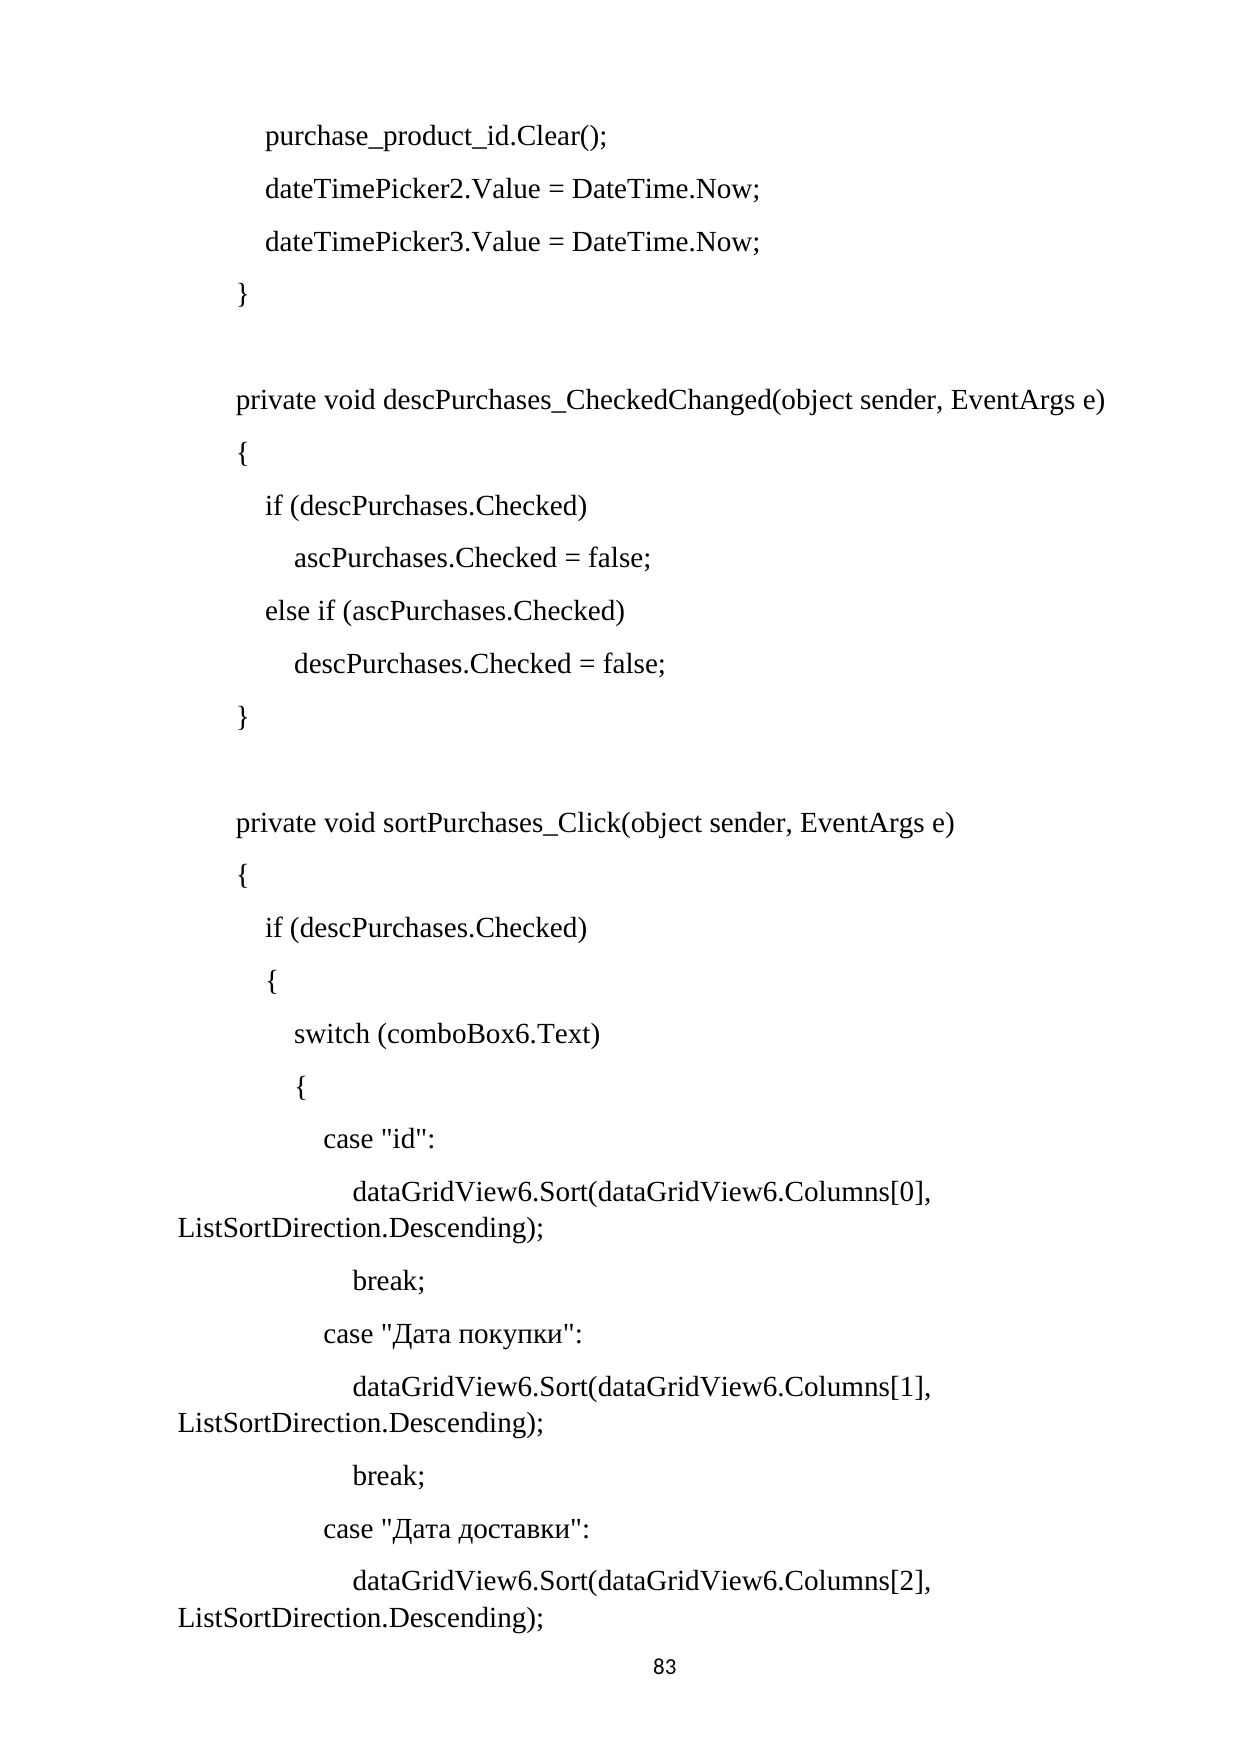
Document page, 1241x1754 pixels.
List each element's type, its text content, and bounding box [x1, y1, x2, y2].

text case "id": [177, 1122, 1152, 1155]
text } [177, 699, 1152, 733]
text descPurchases.Checked = false; [177, 646, 1152, 680]
text dataGridView6.Sort(dataGridView6.Columns[2], ListSortDirection.Descending); [177, 1563, 1152, 1633]
text case "Дата покупки": [177, 1316, 1152, 1350]
text ascPurchases.Checked = false; [177, 541, 1152, 574]
text break; [177, 1263, 1152, 1297]
text case "Дата доставки": [177, 1511, 1152, 1544]
text dataGridView6.Sort(dataGridView6.Columns[1], ListSortDirection.Descending); [177, 1369, 1152, 1439]
text switch (comboBox6.Text) [177, 1016, 1152, 1049]
text { [177, 857, 1152, 891]
text dateTimePicker3.Value = DateTime.Now; [177, 224, 1152, 257]
text dataGridView6.Sort(dataGridView6.Columns[0], ListSortDirection.Descending); [177, 1174, 1152, 1244]
text else if (ascPurchases.Checked) [177, 593, 1152, 627]
text if (descPurchases.Checked) [177, 488, 1152, 521]
text private void sortPurchases_Click(object sender, EventArgs e) [177, 805, 1152, 838]
text { [177, 435, 1152, 468]
text { [177, 963, 1152, 997]
text if (descPurchases.Checked) [177, 910, 1152, 944]
text private void descPurchases_CheckedChanged(object sender, EventArgs e) [177, 382, 1152, 416]
text } [177, 277, 1152, 310]
text purchase_product_id.Clear(); [177, 118, 1152, 152]
text break; [177, 1458, 1152, 1491]
text dateTimePicker2.Value = DateTime.Now; [177, 171, 1152, 204]
text { [177, 1069, 1152, 1102]
